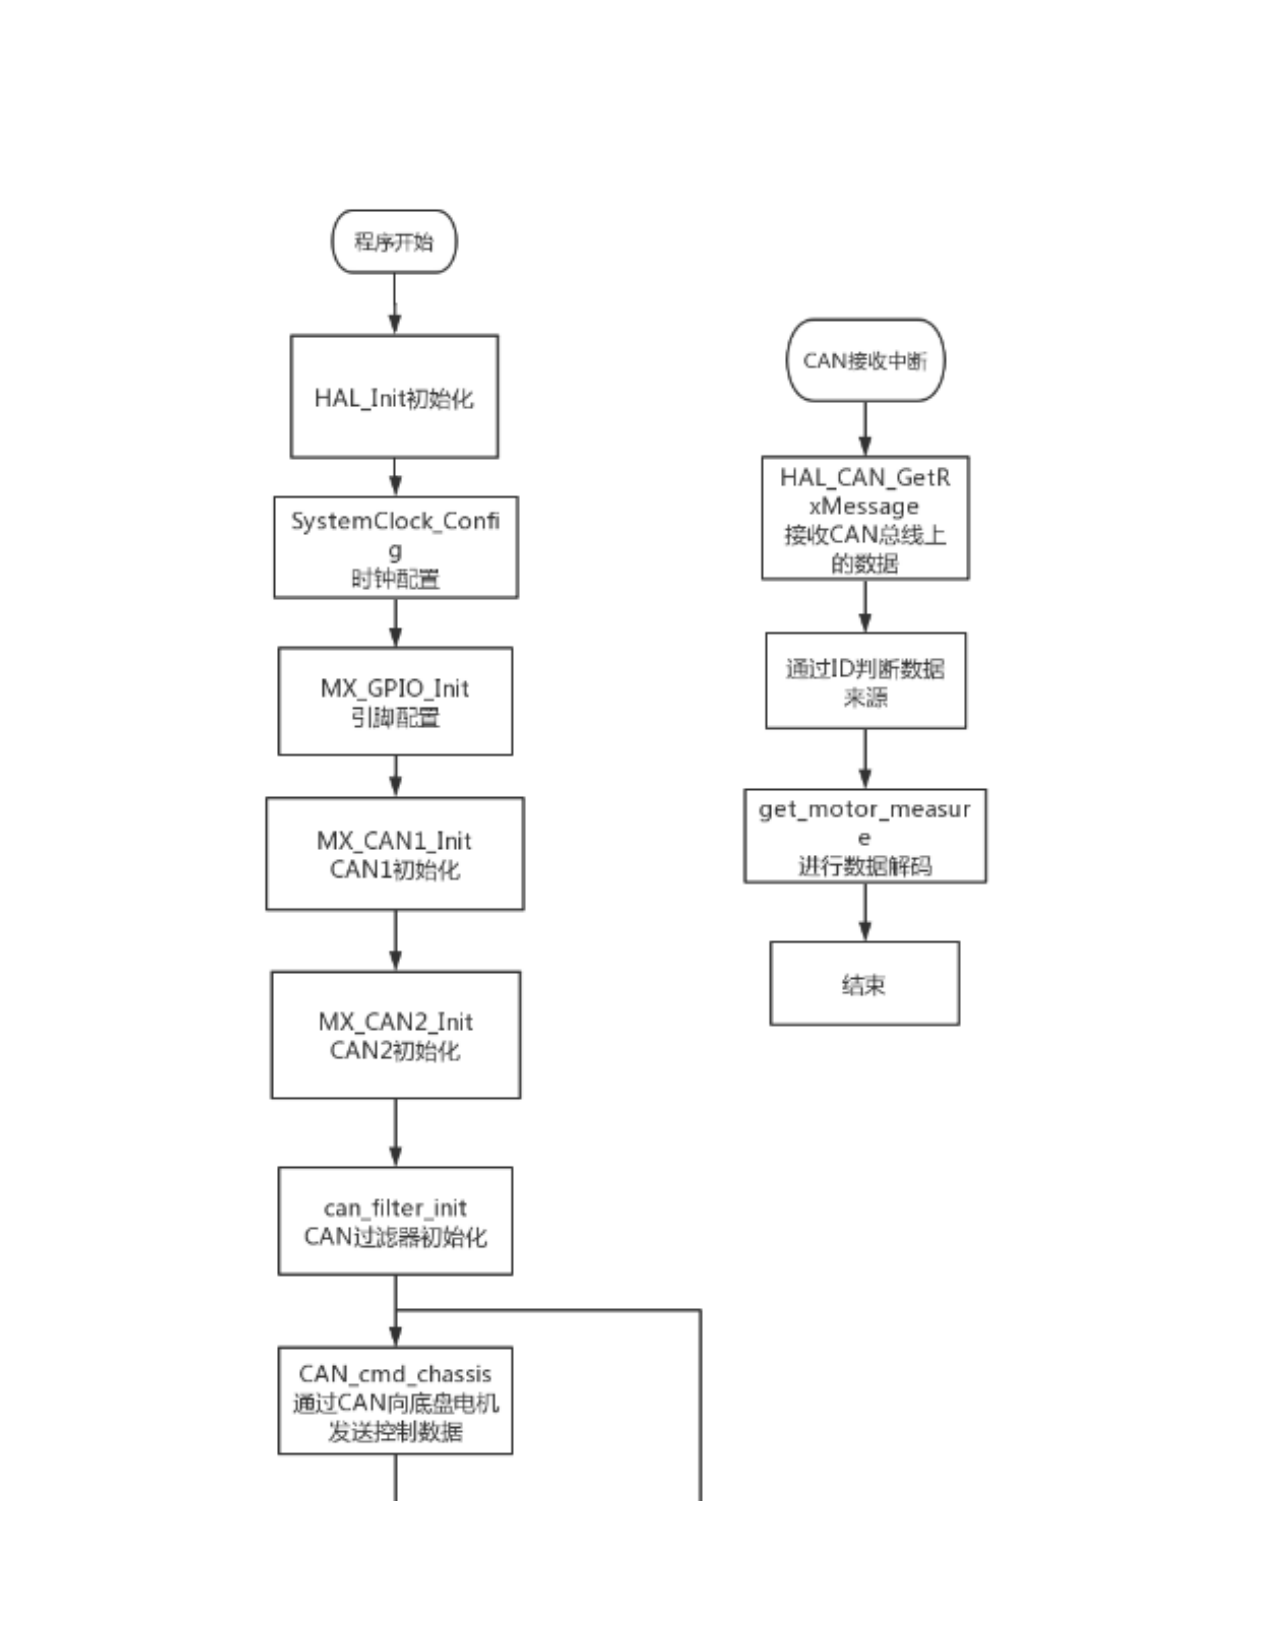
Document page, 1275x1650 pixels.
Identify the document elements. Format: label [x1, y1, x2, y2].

picture [150, 150, 1025, 1501]
